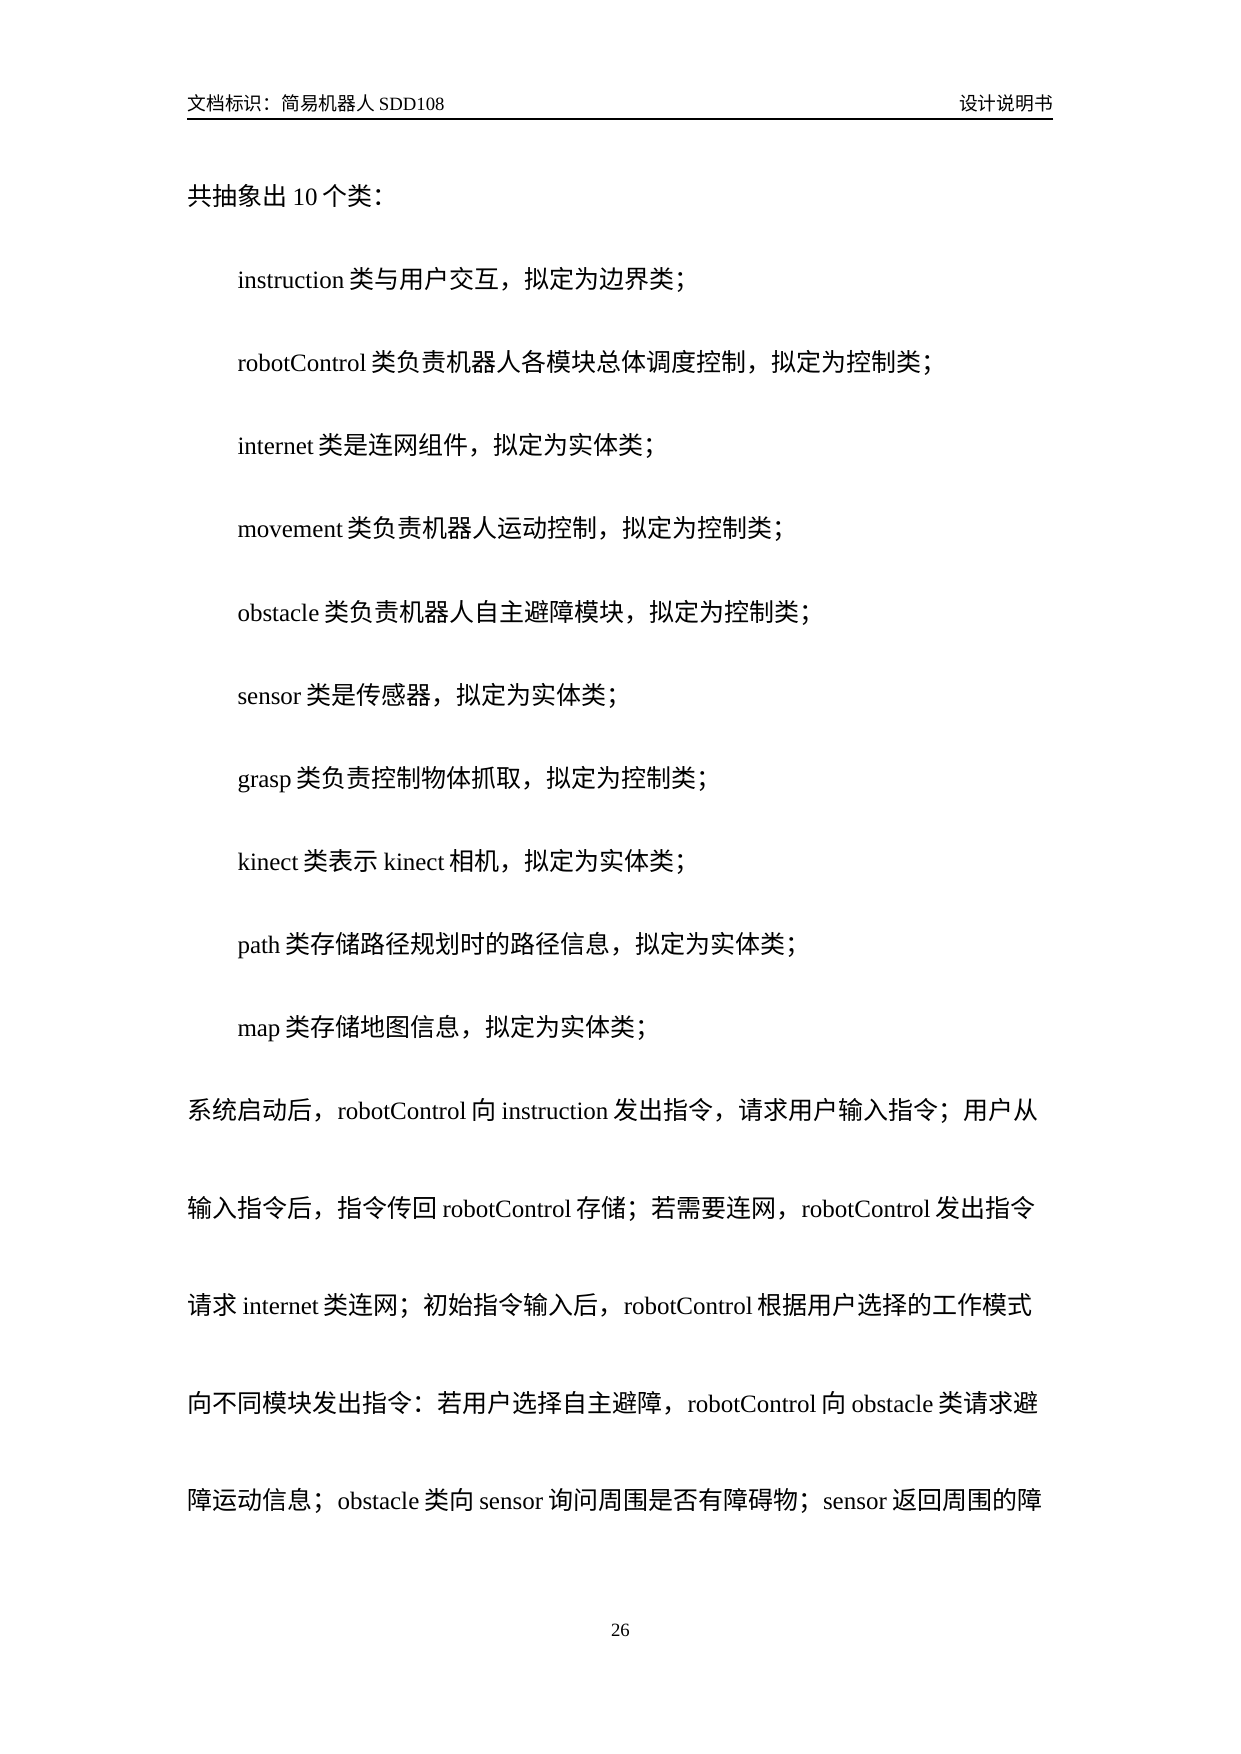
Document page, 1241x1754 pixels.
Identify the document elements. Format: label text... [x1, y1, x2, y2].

text kinect类表示kinect相机，拟定为实体类； [187, 827, 1053, 892]
text instruction类与用户交互，拟定为边界类； [187, 245, 1053, 310]
text path类存储路径规划时的路径信息，拟定为实体类； [187, 910, 1053, 975]
text internet类是连网组件，拟定为实体类； [187, 411, 1053, 476]
text robotControl类负责机器人各模块总体调度控制，拟定为控制类； [187, 328, 1053, 393]
text grasp类负责控制物体抓取，拟定为控制类； [187, 744, 1053, 809]
text sensor类是传感器，拟定为实体类； [187, 661, 1053, 726]
text 共抽象出10个类： [187, 162, 1053, 227]
text map类存储地图信息，拟定为实体类； [187, 993, 1053, 1058]
text movement类负责机器人运动控制，拟定为控制类； [187, 494, 1053, 559]
text obstacle类负责机器人自主避障模块，拟定为控制类； [187, 578, 1053, 643]
